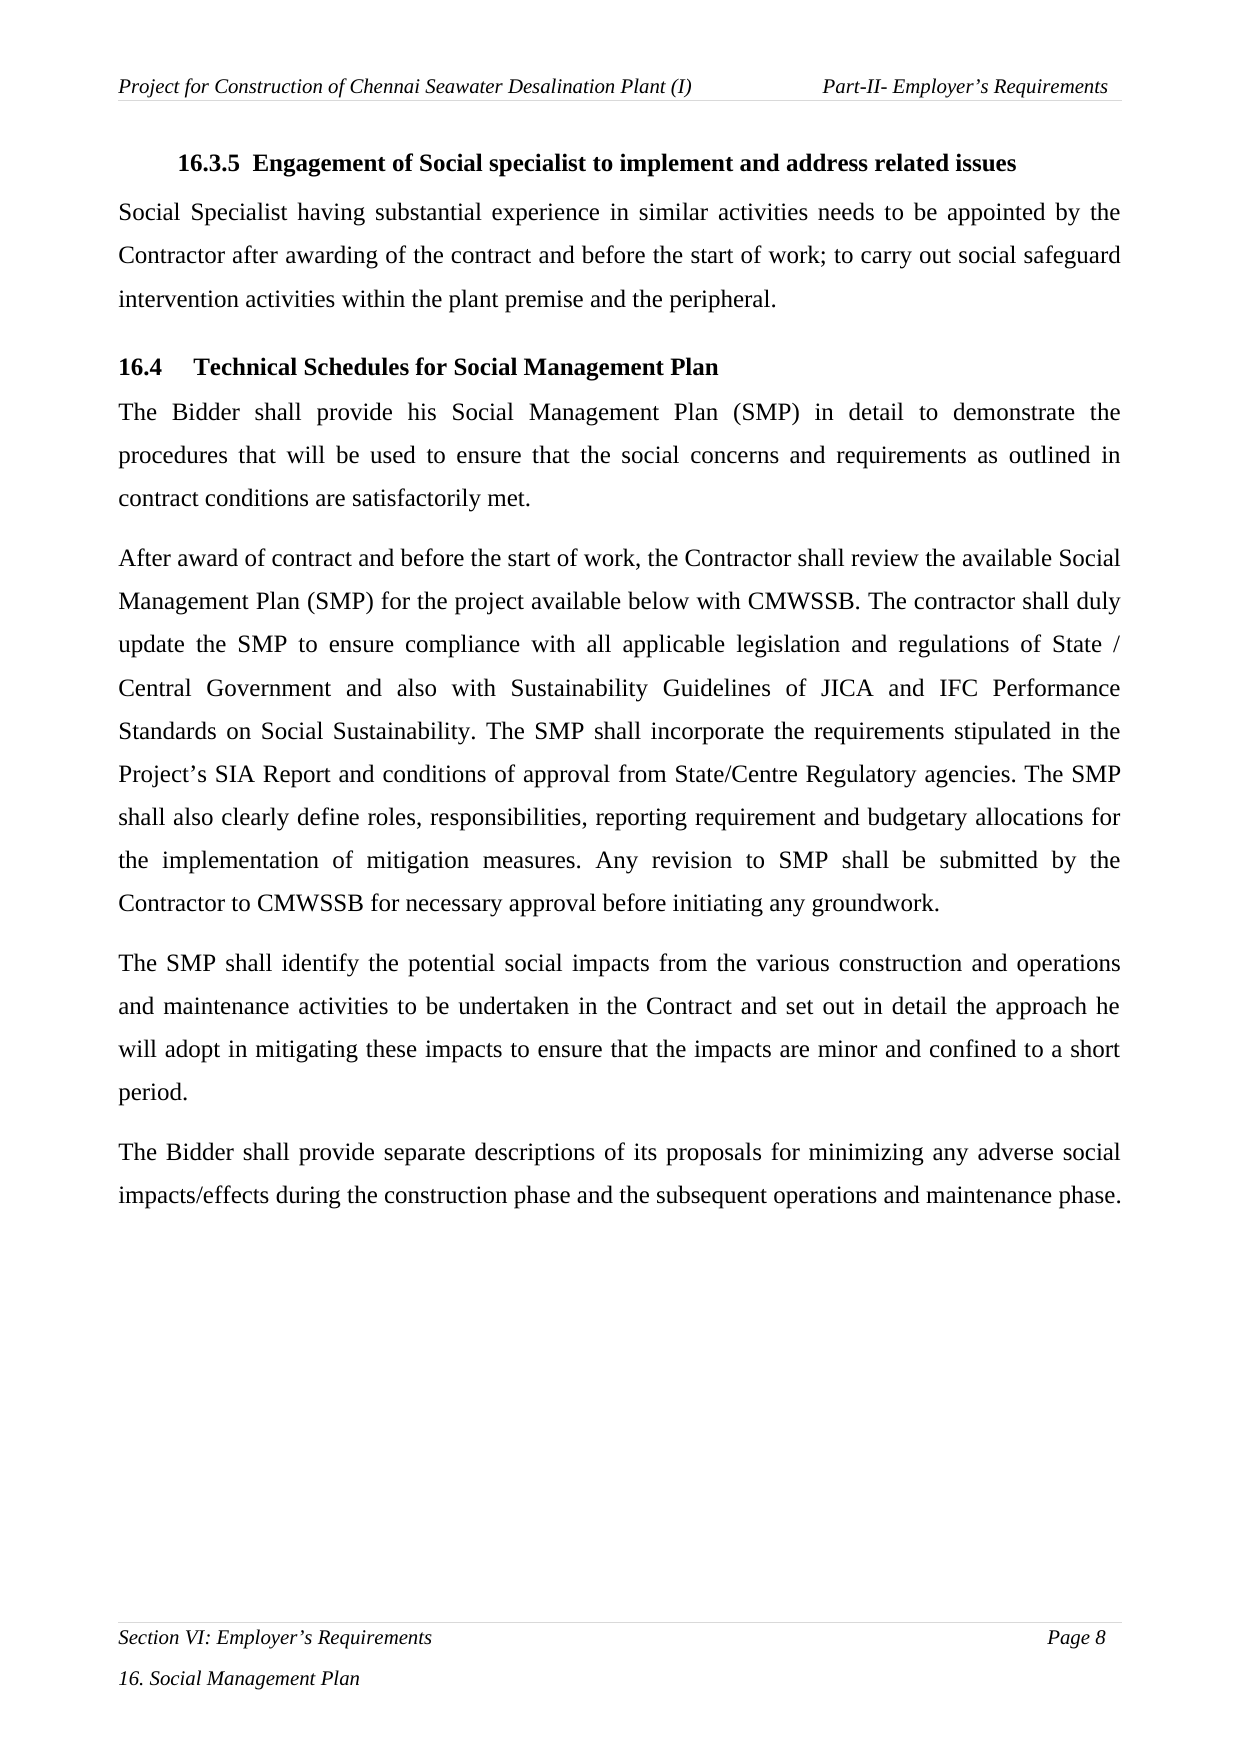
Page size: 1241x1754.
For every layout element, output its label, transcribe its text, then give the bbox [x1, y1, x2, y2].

text The Bidder shall provide his Social Management Plan (SMP) in detail to demonstrate the procedures that will be used to ensure that the social concerns and requirements as outlined in contract conditions are satisfactorily met. [118, 397, 1122, 512]
subtitle Engagement of Social specialist to implement and address related issues [177, 148, 1122, 176]
text After award of contract and before the start of work, the Contractor shall review the available Social Management Plan (SMP) for the project available below with CMWSSB. The contractor shall duly update the SMP to ensure compliance with all applicable legislation and regulations of State / Central Government and also with Sustainability Guidelines of JICA and IFC Performance Standards on Social Sustainability. The SMP shall incorporate the requirements stipulated in the Project’s SIA Report and conditions of approval from State/Centre Regulatory agencies. The SMP shall also clearly define roles, responsibilities, reporting requirement and budgetary allocations for the implementation of mitigation measures. Any revision to SMP shall be submitted by the Contractor to CMWSSB for necessary approval before initiating any groundwork. [118, 543, 1122, 917]
text The Bidder shall provide separate descriptions of its proposals for minimizing any adverse social impacts/effects during the construction phase and the subsequent operations and maintenance phase. [118, 1137, 1122, 1209]
text The SMP shall identify the potential social impacts from the various construction and operations and maintenance activities to be undertaken in the Contract and set out in detail the approach he will adopt in mitigating these impacts to ensure that the impacts are minor and confined to a short period. [118, 948, 1122, 1106]
subtitle Technical Schedules for Social Management Plan [118, 352, 1122, 381]
text Social Specialist having substantial experience in similar activities needs to be appointed by the Contractor after awarding of the contract and before the start of work; to carry out social safeguard intervention activities within the plant premise and the peripheral. [118, 197, 1122, 312]
